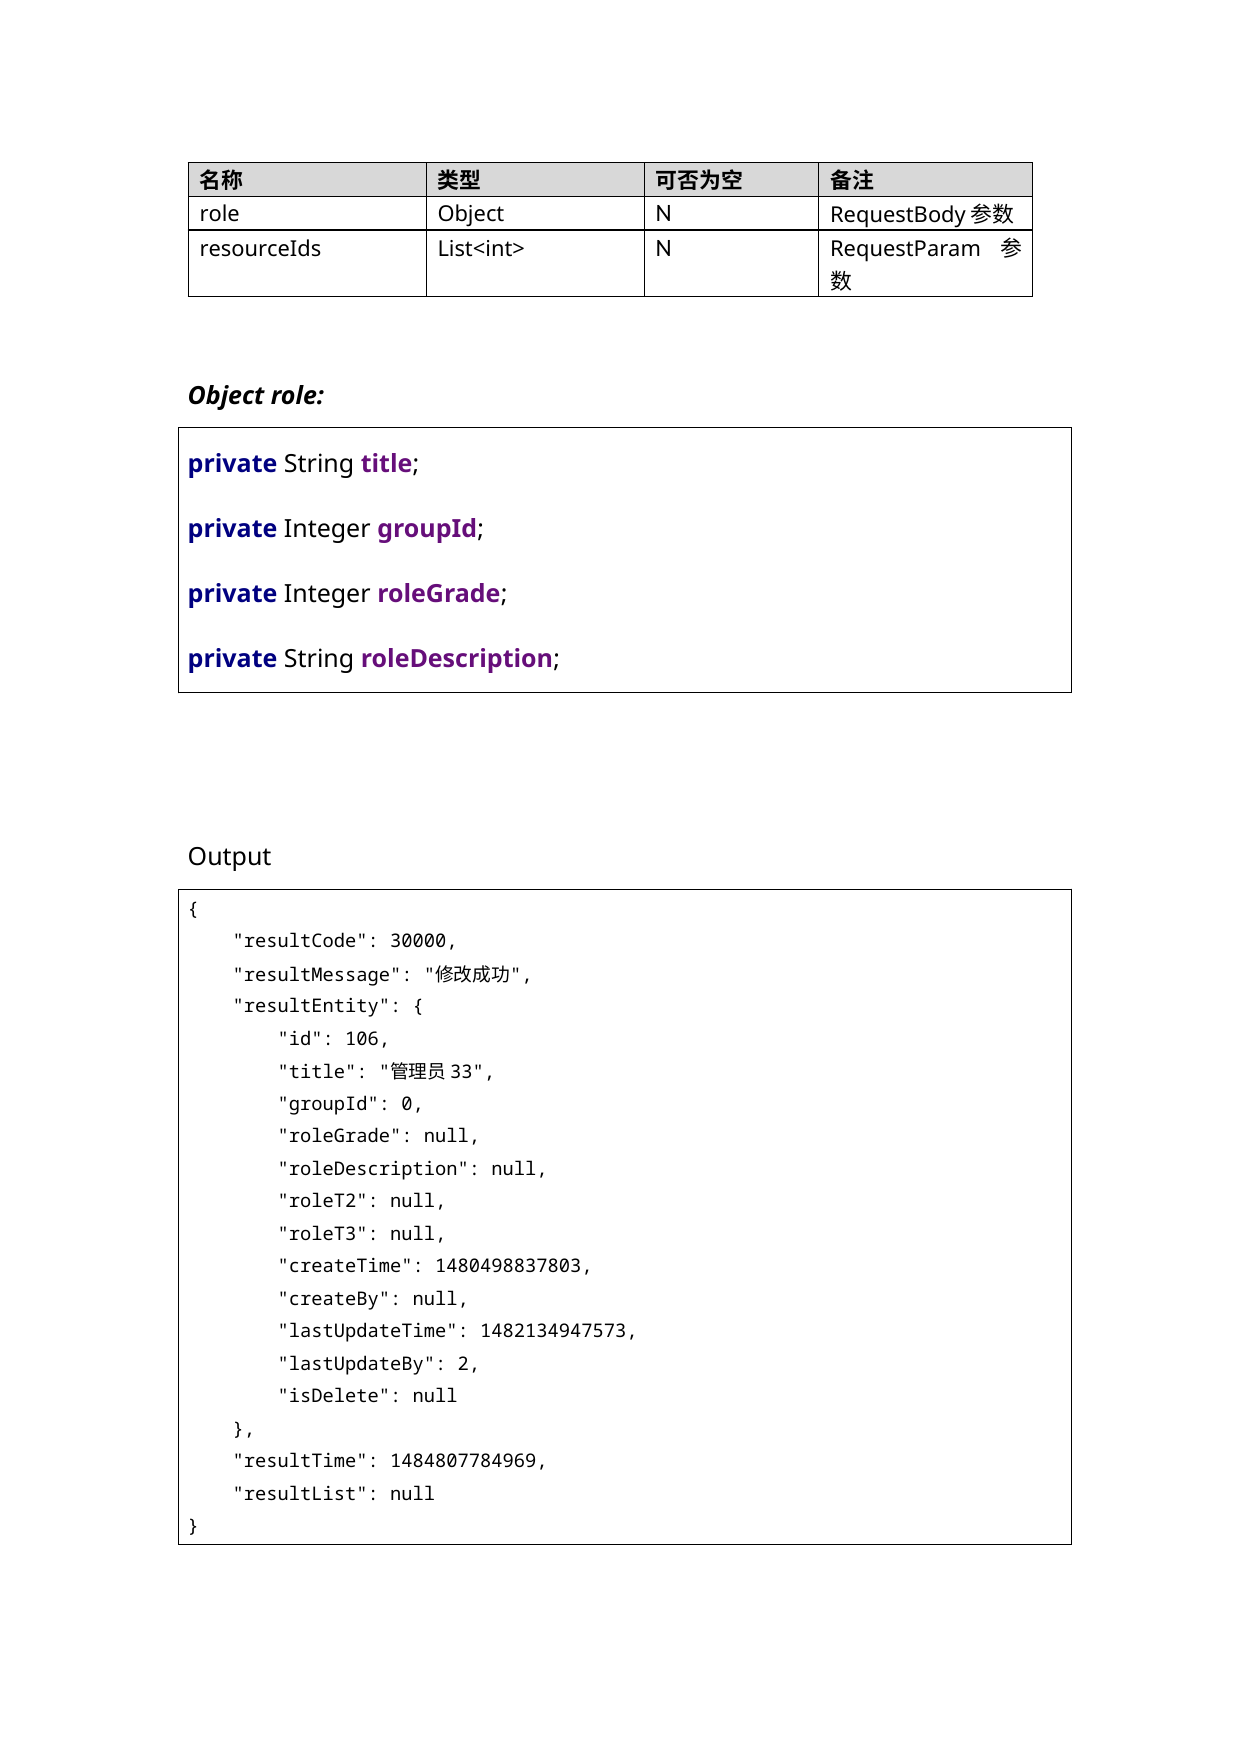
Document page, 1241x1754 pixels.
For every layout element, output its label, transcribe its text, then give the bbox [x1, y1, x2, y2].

text "title": "管理员33", [187, 1054, 1062, 1087]
table_cell N [645, 197, 818, 229]
text "resultCode": 30000, [187, 924, 1062, 957]
table_cell Object [427, 197, 644, 229]
text Output [187, 823, 1062, 888]
text "resultEntity": { [187, 989, 1062, 1022]
text } [179, 1506, 1071, 1544]
table_header N [645, 231, 818, 296]
table_header 可否为空 [645, 163, 818, 196]
text "createTime": 1480498837803, [187, 1249, 1062, 1282]
text "roleT3": null, [187, 1217, 1062, 1249]
table_header 类型 [427, 163, 644, 196]
text "lastUpdateBy": 2, [187, 1347, 1062, 1379]
table_header RequestParam参数 [819, 231, 1032, 296]
text private String title; private Integer groupId; private Integer roleGrade; private String roleDescription; [179, 428, 1071, 692]
table_cell RequestBody参数 [819, 197, 1032, 229]
table_header List<int> [427, 231, 644, 296]
text "groupId": 0, [187, 1087, 1062, 1119]
text "id": 106, [187, 1022, 1062, 1054]
text "resultMessage": "修改成功", [187, 957, 1062, 989]
text "isDelete": null [187, 1379, 1062, 1412]
text "lastUpdateTime": 1482134947573, [187, 1314, 1062, 1347]
text { [179, 890, 1071, 924]
text Object role: [187, 362, 1062, 427]
table_header resourceIds [189, 231, 426, 296]
text "resultList": null [187, 1477, 1062, 1506]
text "roleDescription": null, [187, 1152, 1062, 1184]
text }, [187, 1412, 1062, 1444]
text "roleT2": null, [187, 1184, 1062, 1217]
text "createBy": null, [187, 1282, 1062, 1314]
text "resultTime": 1484807784969, [187, 1444, 1062, 1477]
table_cell role [189, 197, 426, 229]
text "roleGrade": null, [187, 1119, 1062, 1152]
table_header 名称 [189, 163, 426, 196]
table_header 备注 [819, 163, 1032, 196]
